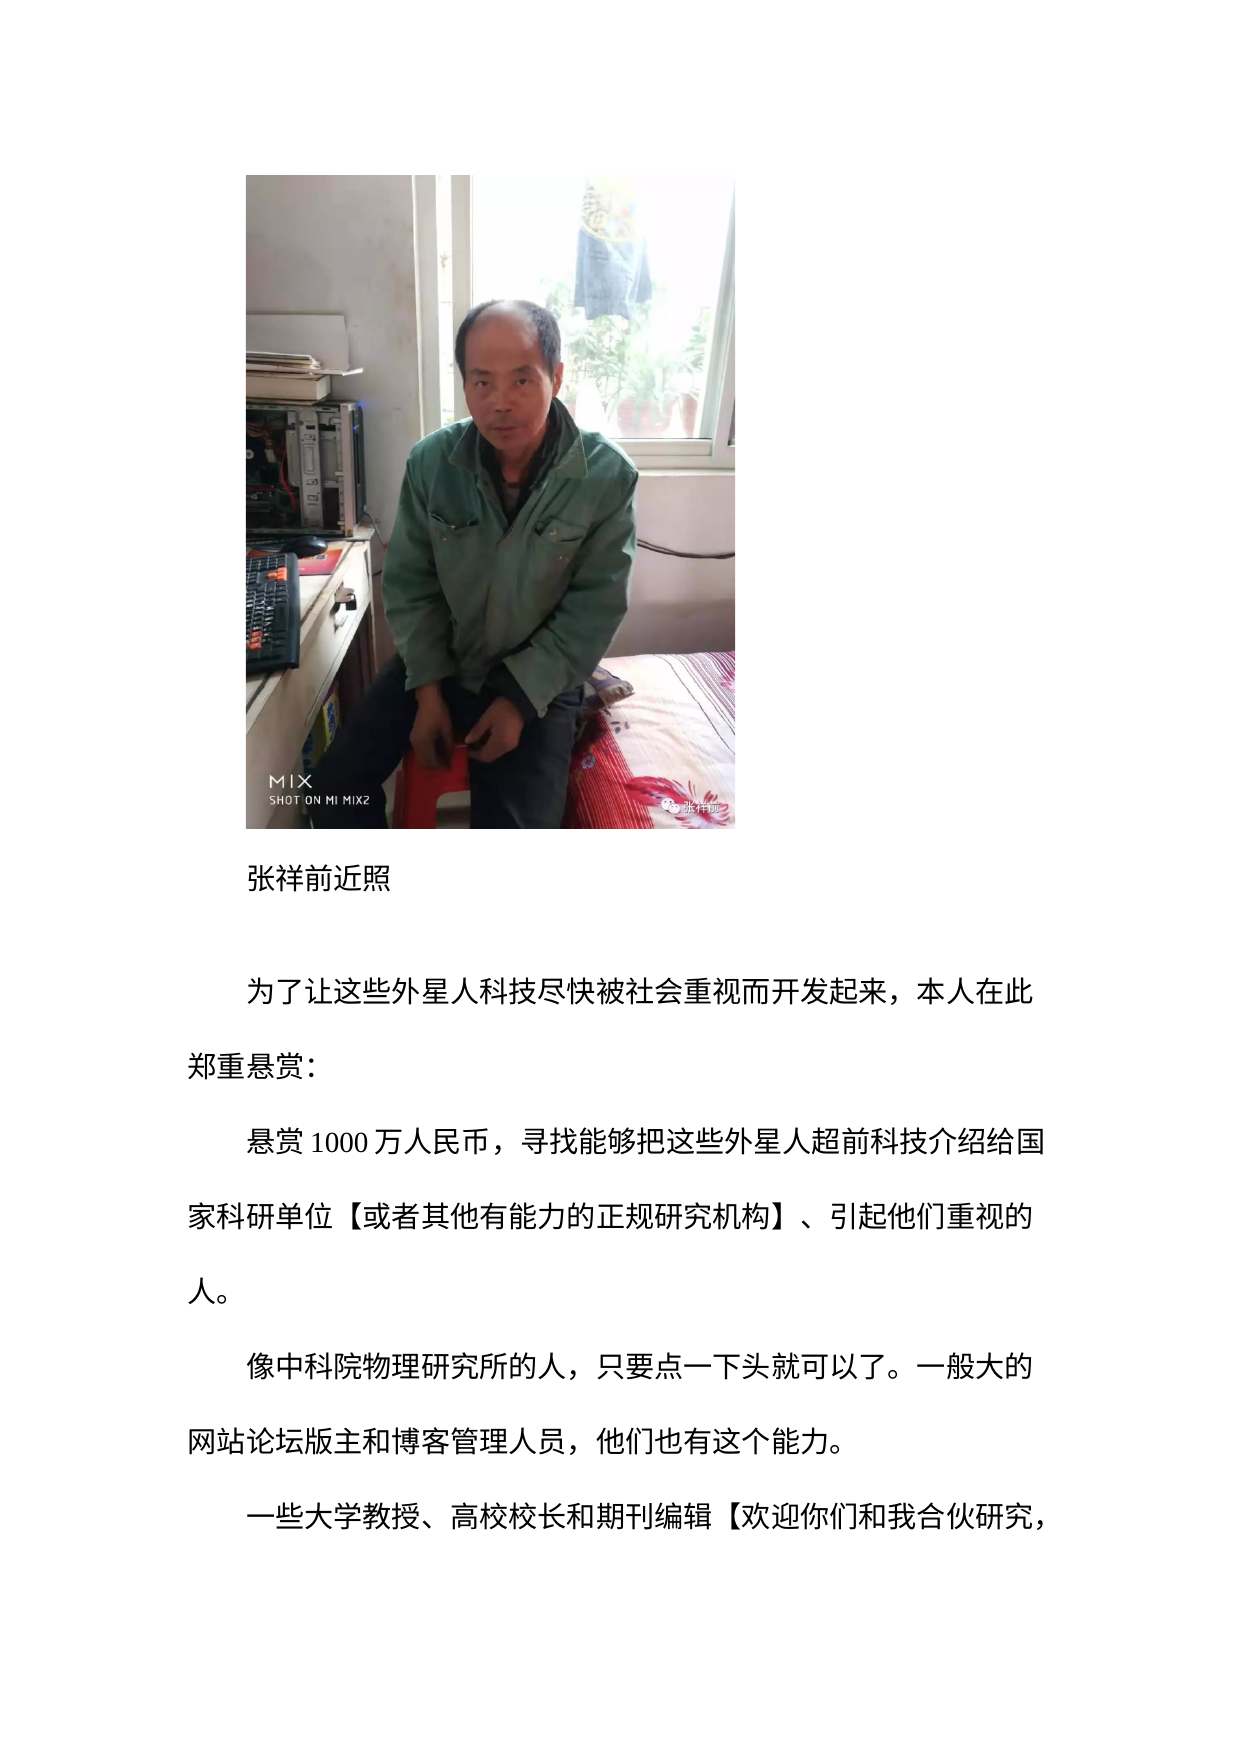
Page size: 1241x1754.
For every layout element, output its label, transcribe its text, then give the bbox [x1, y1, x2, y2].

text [187, 1477, 1053, 1552]
text 像中科院物理研究所的人，只要点一下头就可以了。一般大的网站论坛版主和博客管理人员，他们也有这个能力。 [187, 1327, 1053, 1477]
text 张祥前近照 [187, 839, 1053, 914]
text 为了让这些外星人科技尽快被社会重视而开发起来，本人在此郑重悬赏： [187, 952, 1053, 1102]
text 悬赏1000万人民币，寻找能够把这些外星人超前科技介绍给国家科研单位【或者其他有能力的正规研究机构】、引起他们重视的人。 [187, 1102, 1053, 1327]
picture [245, 175, 736, 829]
